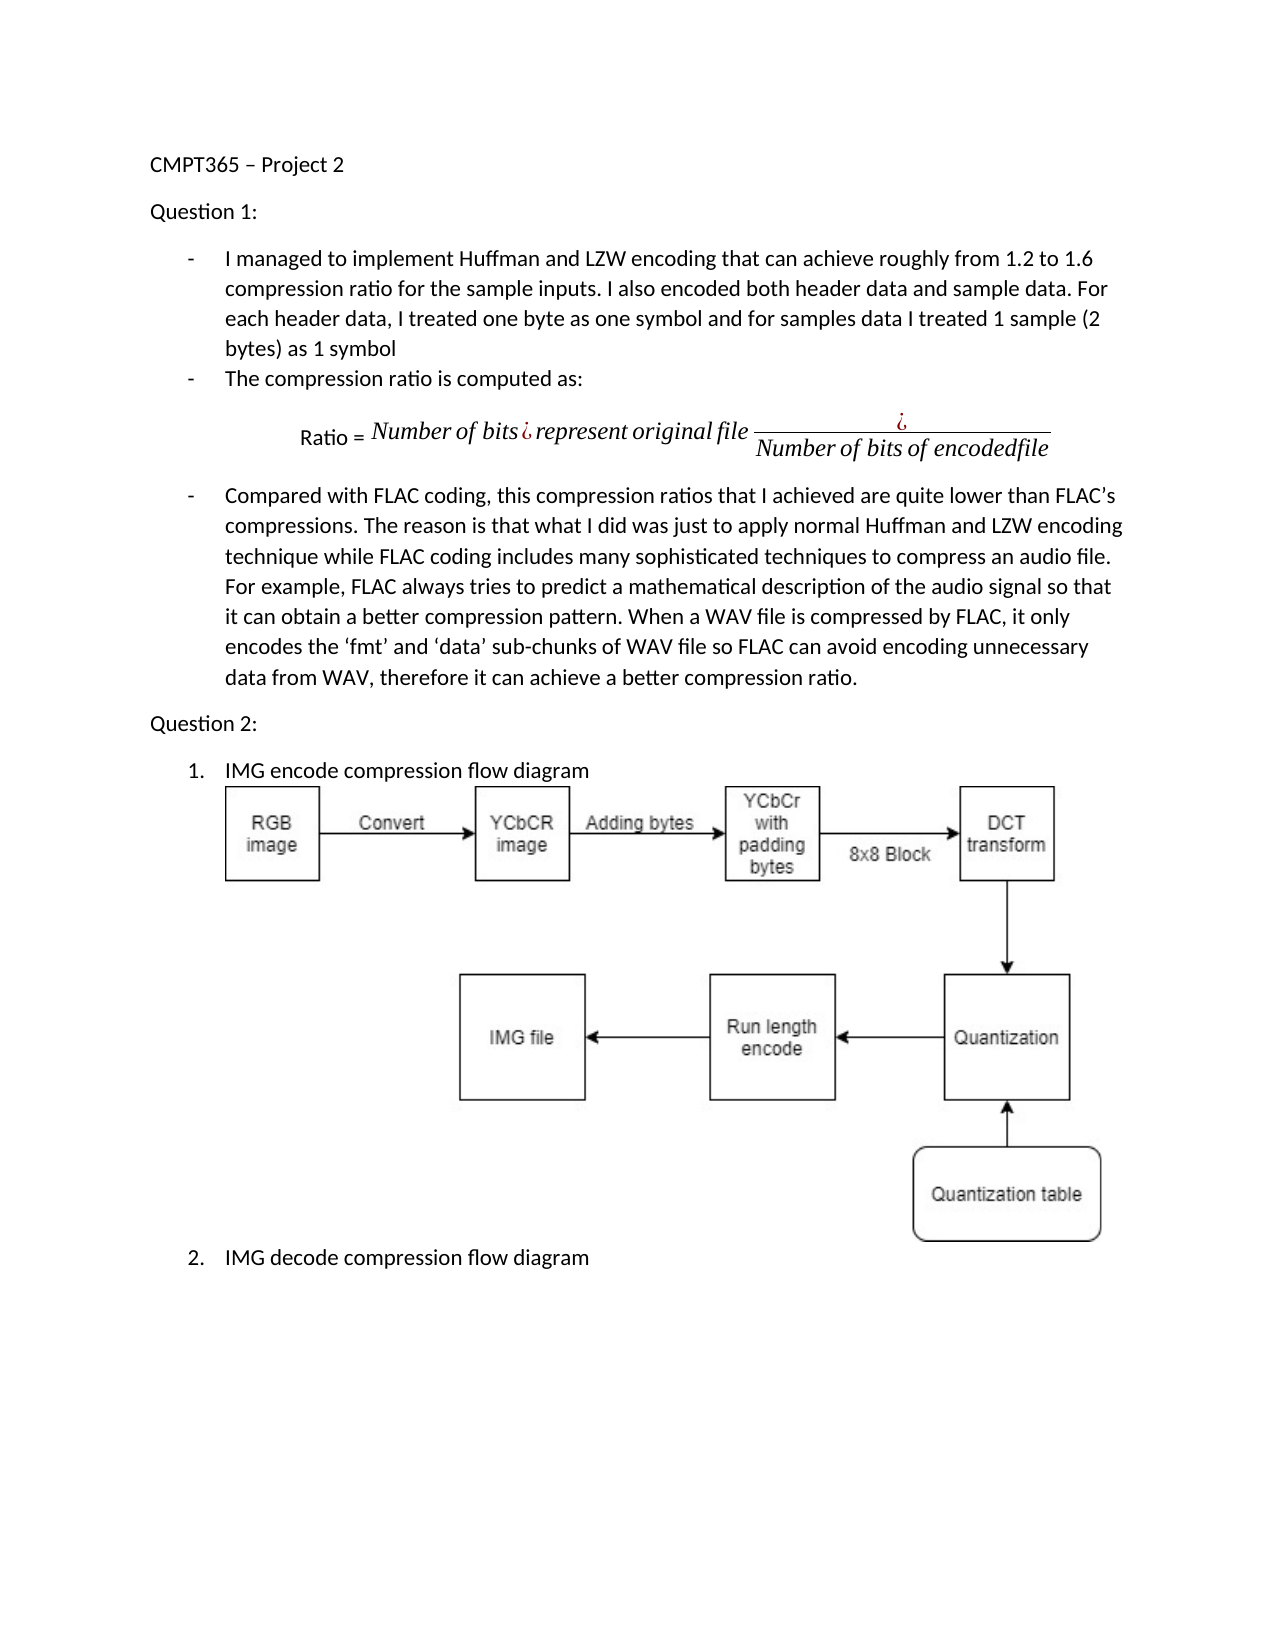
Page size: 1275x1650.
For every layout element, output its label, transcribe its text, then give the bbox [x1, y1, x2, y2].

picture [225, 786, 1102, 1242]
list For example, FLAC always tries to predict a mathematical description of the audio signal so that it can obtain a better compression pattern. When a WAV file is compressed by FLAC, it only encodes the ‘fmt’ and ‘data’ sub-chunks of WAV file so FLAC can avoid encoding unnecessary data from WAV, therefore it can achieve a better compression ratio. [225, 572, 1125, 691]
list IMG encode compression flow diagram [187, 756, 1125, 784]
text Question 1: [150, 197, 1125, 225]
text Question 2: [150, 709, 1125, 738]
text Ratio = [225, 411, 1125, 463]
list The compression ratio is computed as: [187, 364, 1125, 393]
list Compared with FLAC coding, this compression ratios that I achieved are quite lower than FLAC’s compressions. The reason is that what I did was just to apply normal Huffman and LZW encoding technique while FLAC coding includes many sophisticated techniques to compress an audio file. [187, 481, 1125, 570]
text CMPT365 – Project 2 [150, 150, 1125, 178]
list IMG decode compression flow diagram [187, 1243, 1125, 1272]
list I managed to implement Huffman and LZW encoding that can achieve roughly from 1.2 to 1.6 compression ratio for the sample inputs. I also encoded both header data and sample data. For each header data, I treated one byte as one symbol and for samples data I treated 1 sample (2 bytes) as 1 symbol [187, 244, 1125, 362]
